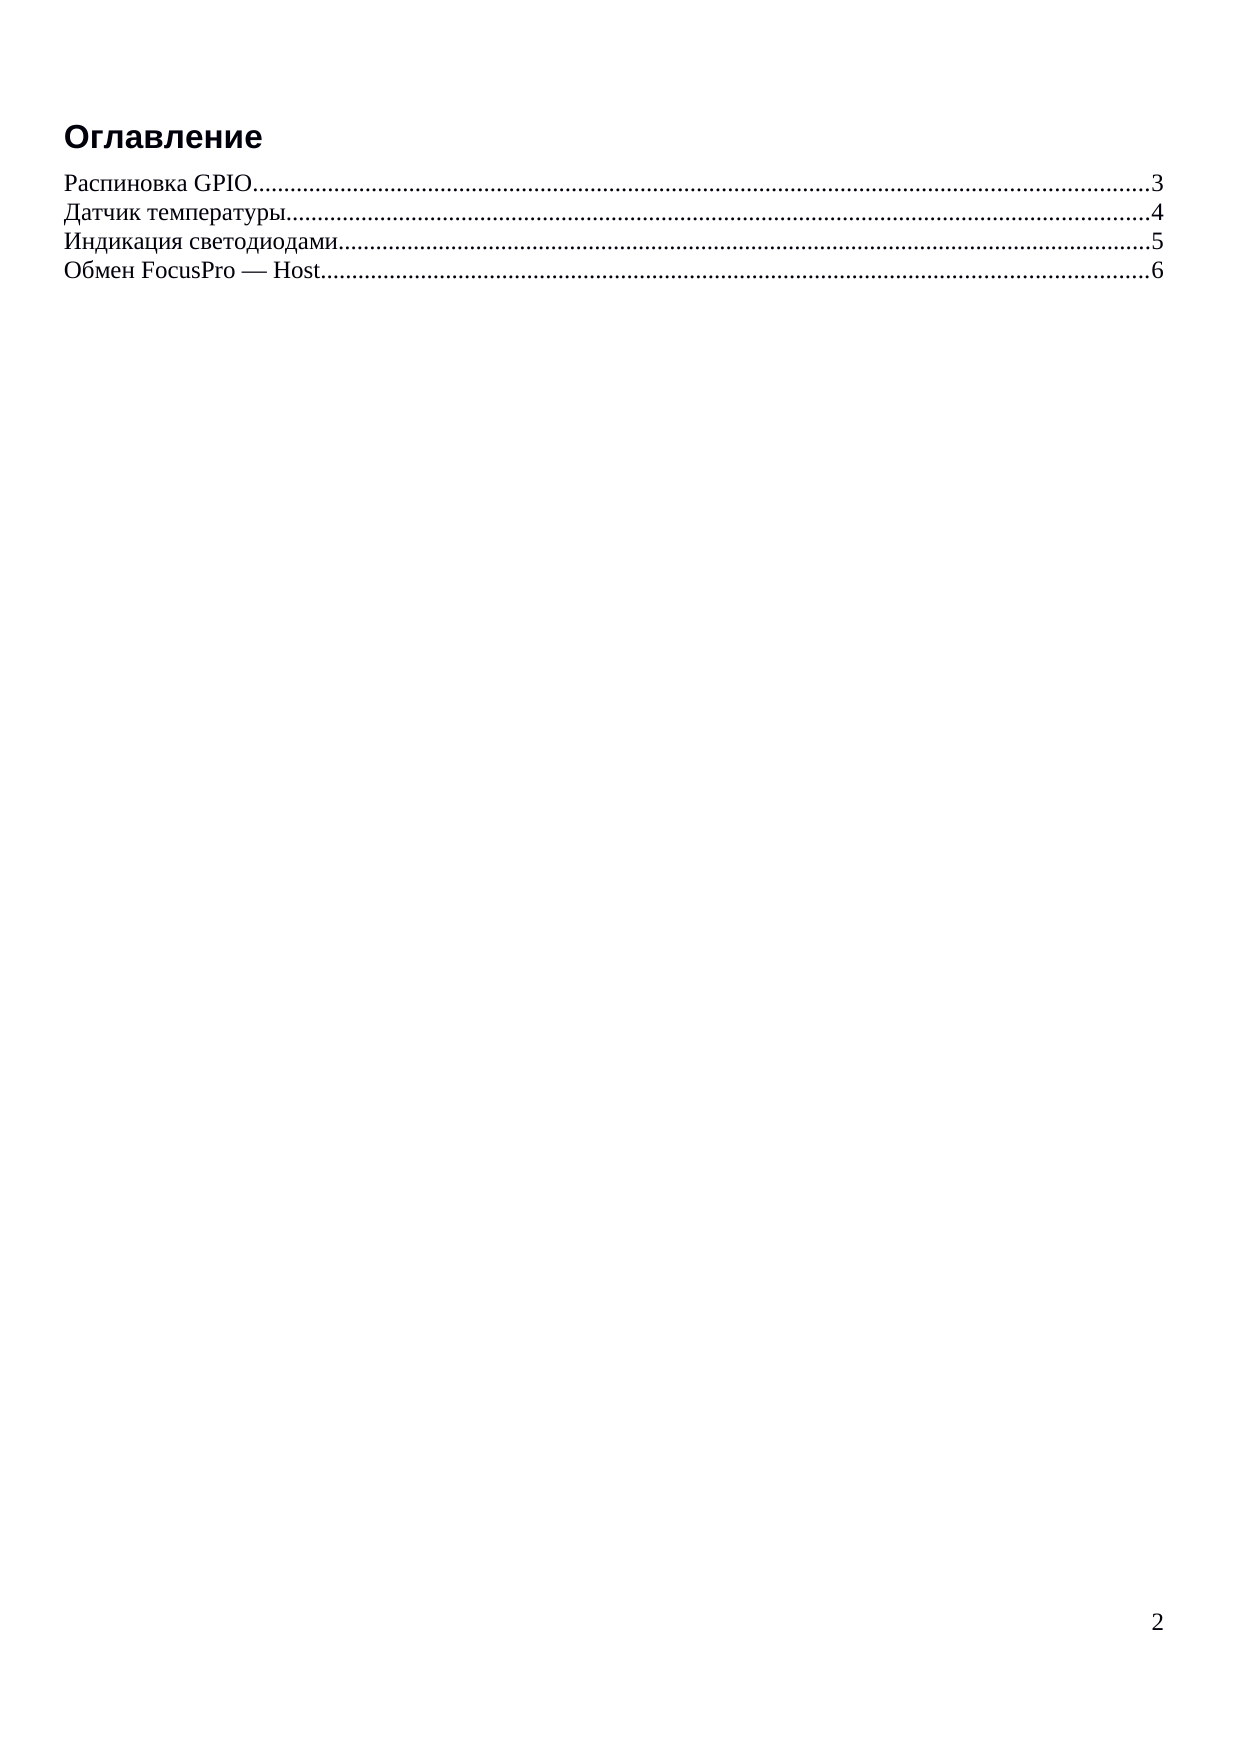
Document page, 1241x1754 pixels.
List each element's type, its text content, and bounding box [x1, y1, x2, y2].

text Распиновка GPIO 3 [64, 168, 1164, 197]
subtitle Оглавление [64, 117, 1164, 156]
text Индикация светодиодами 5 [64, 226, 1164, 255]
text Датчик температуры 4 [64, 197, 1164, 226]
text Обмен FocusPro — Host 6 [64, 255, 1164, 283]
